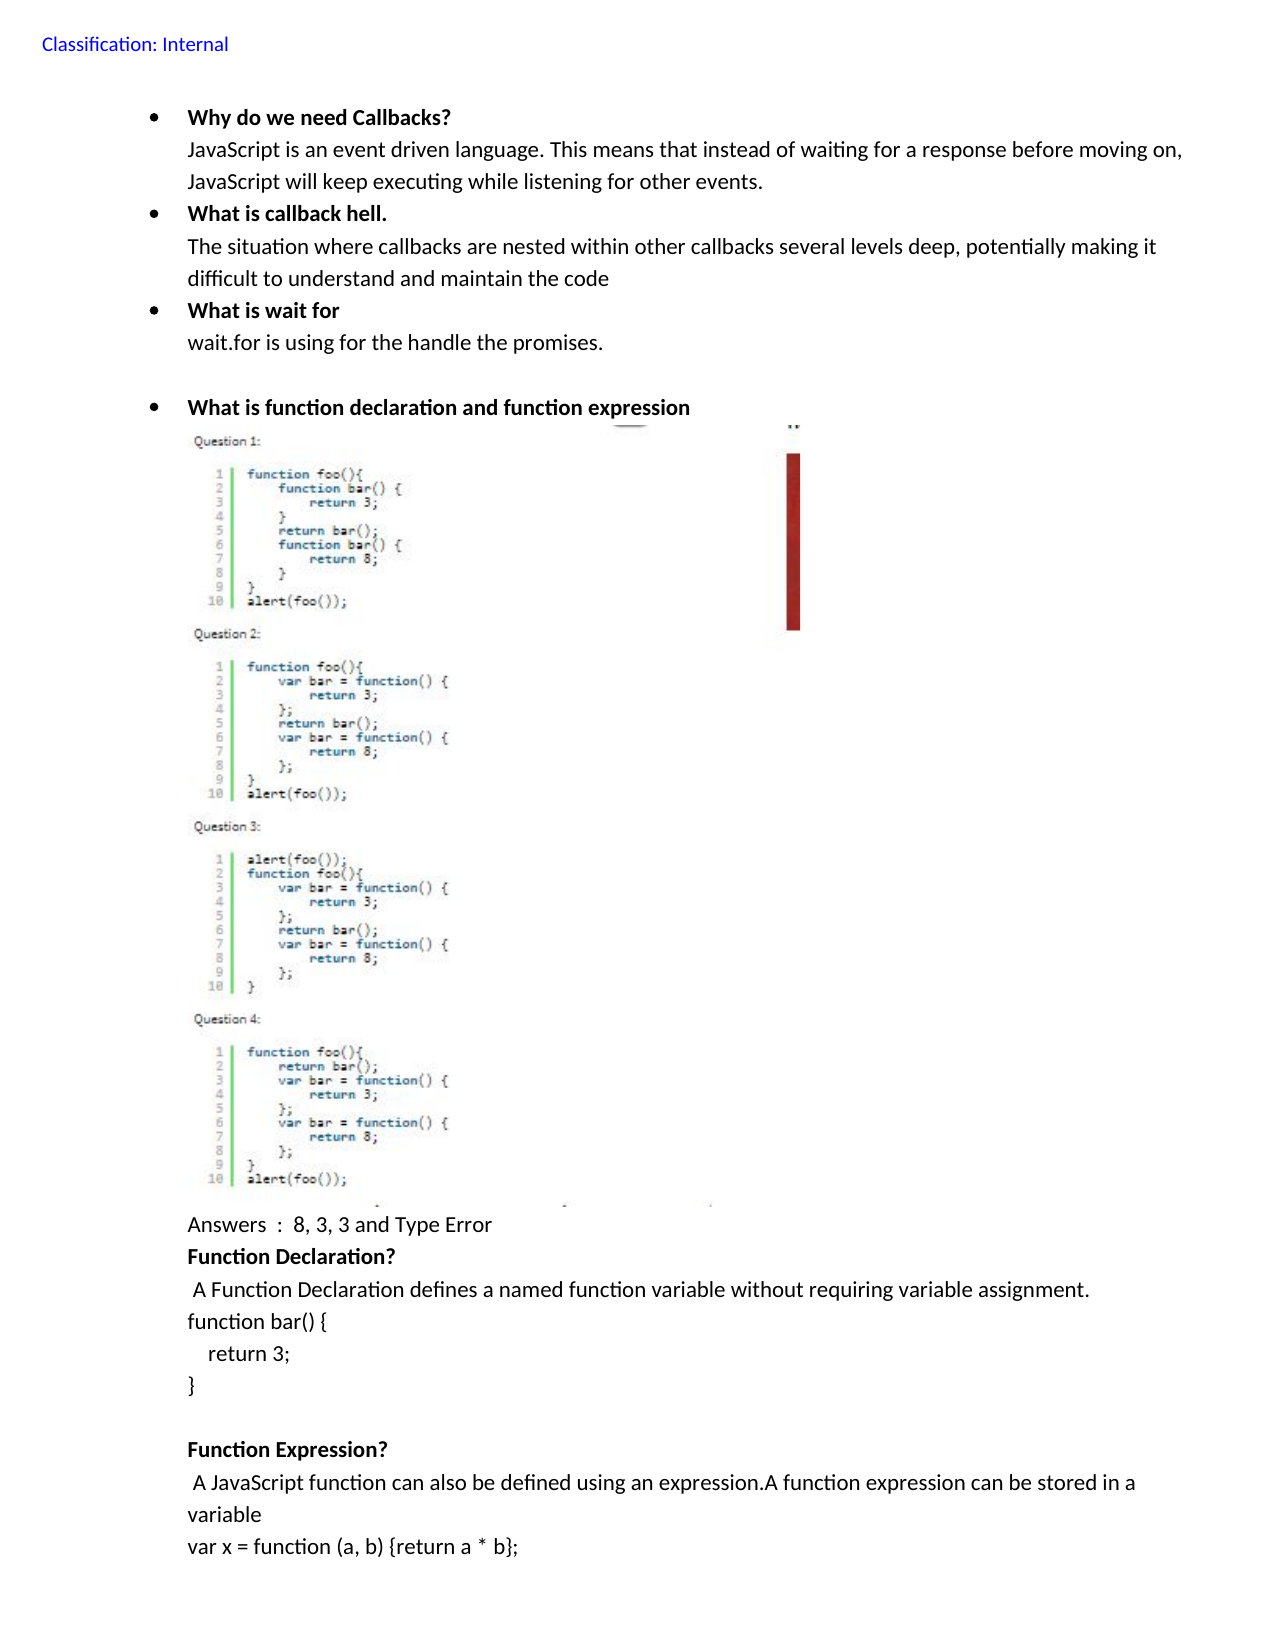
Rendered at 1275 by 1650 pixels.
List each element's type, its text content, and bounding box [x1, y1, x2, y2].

list What is wait for wait.for is using for the handle the promises. [150, 296, 1200, 388]
list Function Declaration? [187, 1242, 1200, 1271]
list Answers : 8, 3, 3 and Type Error [187, 1210, 1200, 1238]
list A Function Declaration defines a named function variable without requiring variable assignment. [187, 1275, 1200, 1303]
list What is callback hell. The situation where callbacks are nested within other callbacks several levels deep, potentially making it difficult to understand and maintain the code [150, 199, 1200, 292]
list } [187, 1371, 1200, 1399]
list var x = function (a, b) {return a * b}; [187, 1532, 1200, 1560]
list A JavaScript function can also be defined using an expression.A function expression can be stored in a variable [187, 1468, 1200, 1528]
picture [187, 425, 800, 1207]
list Why do we need Callbacks? JavaScript is an event driven language. This means that instead of waiting for a response before moving on, JavaScript will keep executing while listening for other events. [150, 103, 1200, 195]
list function bar() { [187, 1307, 1200, 1335]
list return 3; [187, 1339, 1200, 1367]
list Function Expression? [187, 1436, 1200, 1464]
